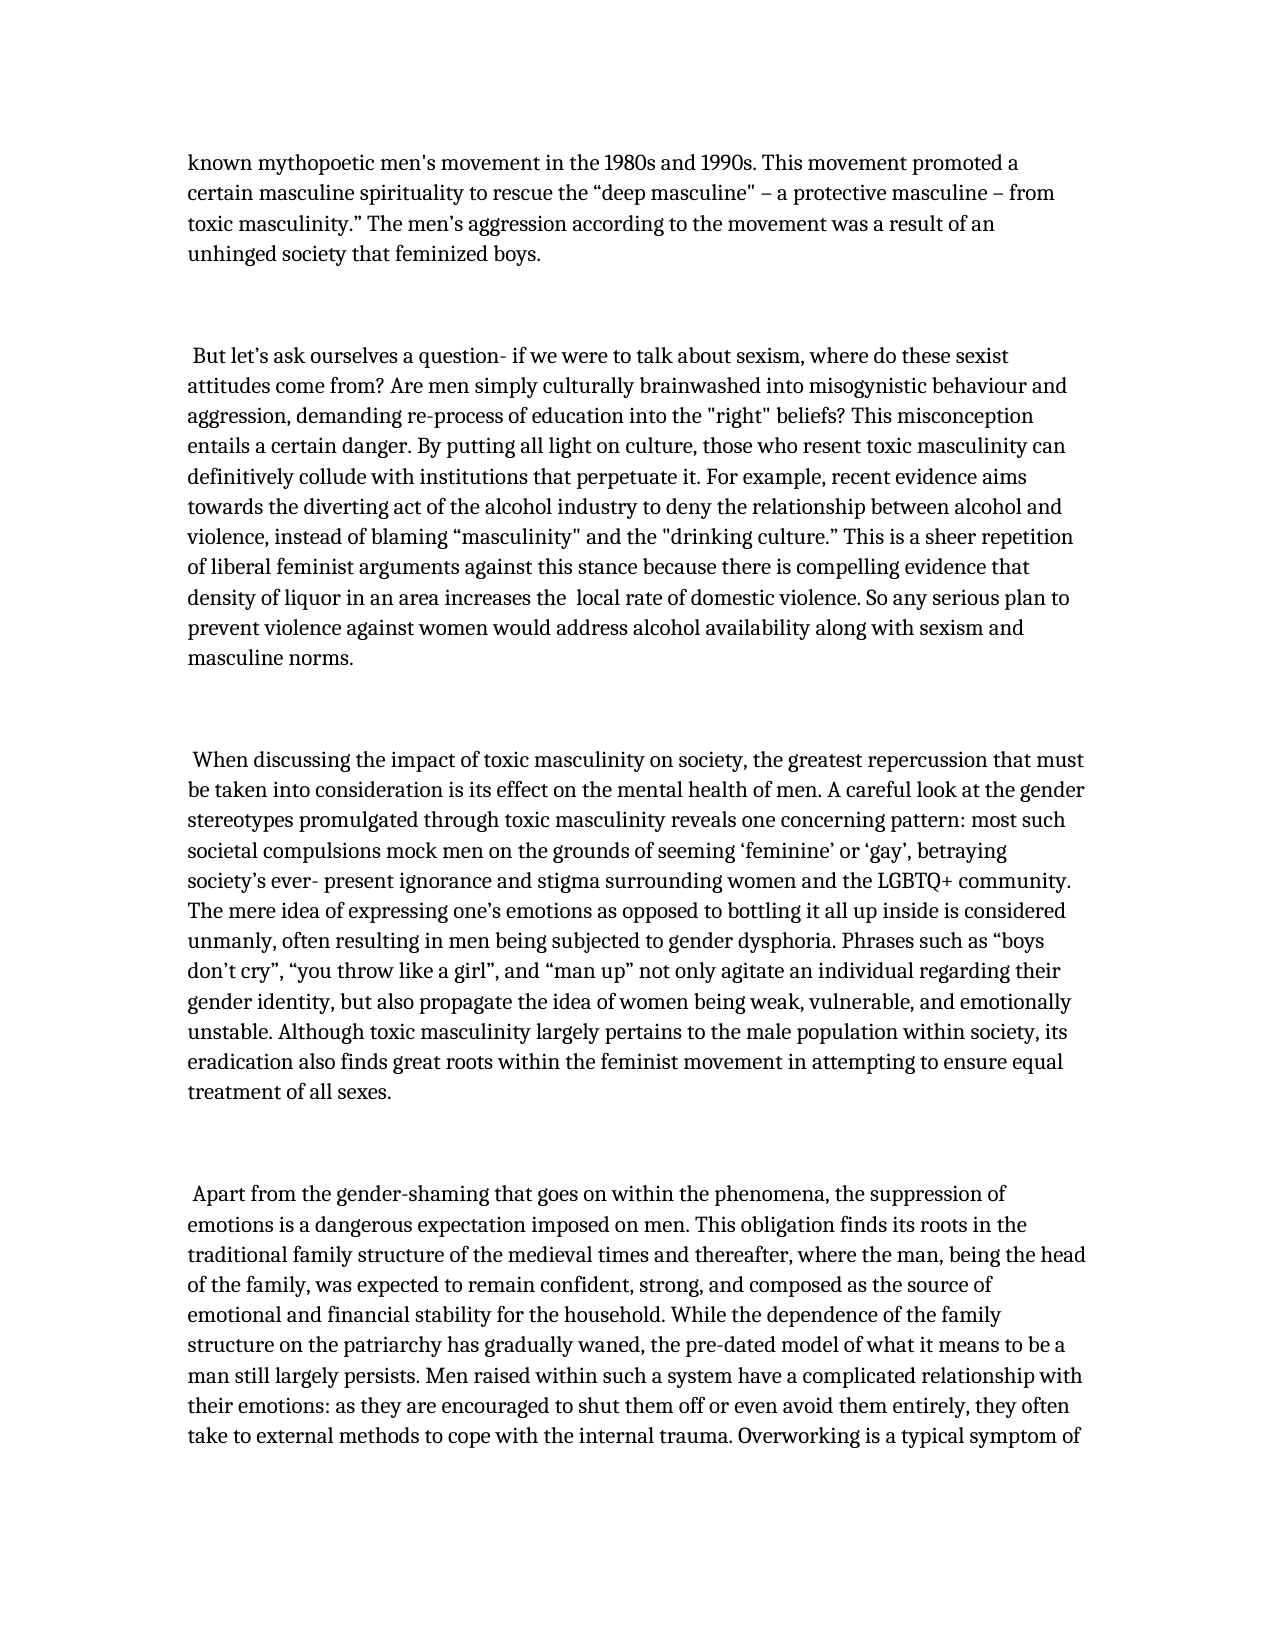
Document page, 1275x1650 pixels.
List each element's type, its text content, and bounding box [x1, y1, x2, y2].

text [187, 1181, 1087, 1449]
text When discussing the impact of toxic masculinity on society, the greatest repercussion that must be taken into consideration is its effect on the mental health of men. A careful look at the gender stereotypes promulgated through toxic masculinity reveals one concerning pattern: most such societal compulsions mock men on the grounds of seeming ‘feminine’ or ‘gay’, betraying society’s ever- present ignorance and stigma surrounding women and the LGBTQ+ community. The mere idea of expressing one’s emotions as opposed to bottling it all up inside is considered unmanly, often resulting in men being subjected to gender dysphoria. Phrases such as “boys don’t cry”, “you throw like a girl”, and “man up” not only agitate an individual regarding their gender identity, but also propagate the idea of women being weak, vulnerable, and emotionally unstable. Although toxic masculinity largely pertains to the male population within society, its eradication also finds great roots within the feminist movement in attempting to ensure equal treatment of all sexes. [187, 747, 1087, 1106]
text But let’s ask ourselves a question- if we were to talk about sexism, where do these sexist attitudes come from? Are men simply culturally brainwashed into misogynistic behaviour and aggression, demanding re-process of education into the "right" beliefs? This misconception entails a certain danger. By putting all light on culture, those who resent toxic masculinity can definitively collude with institutions that perpetuate it. For example, recent evidence aims towards the diverting act of the alcohol industry to deny the relationship between alcohol and violence, instead of blaming “masculinity" and the "drinking culture.” This is a sheer repetition of liberal feminist arguments against this stance because there is compelling evidence that density of liquor in an area increases the local rate of domestic violence. So any serious plan to prevent violence against women would address alcohol availability along with sexism and masculine norms. [187, 343, 1087, 671]
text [187, 150, 1087, 267]
